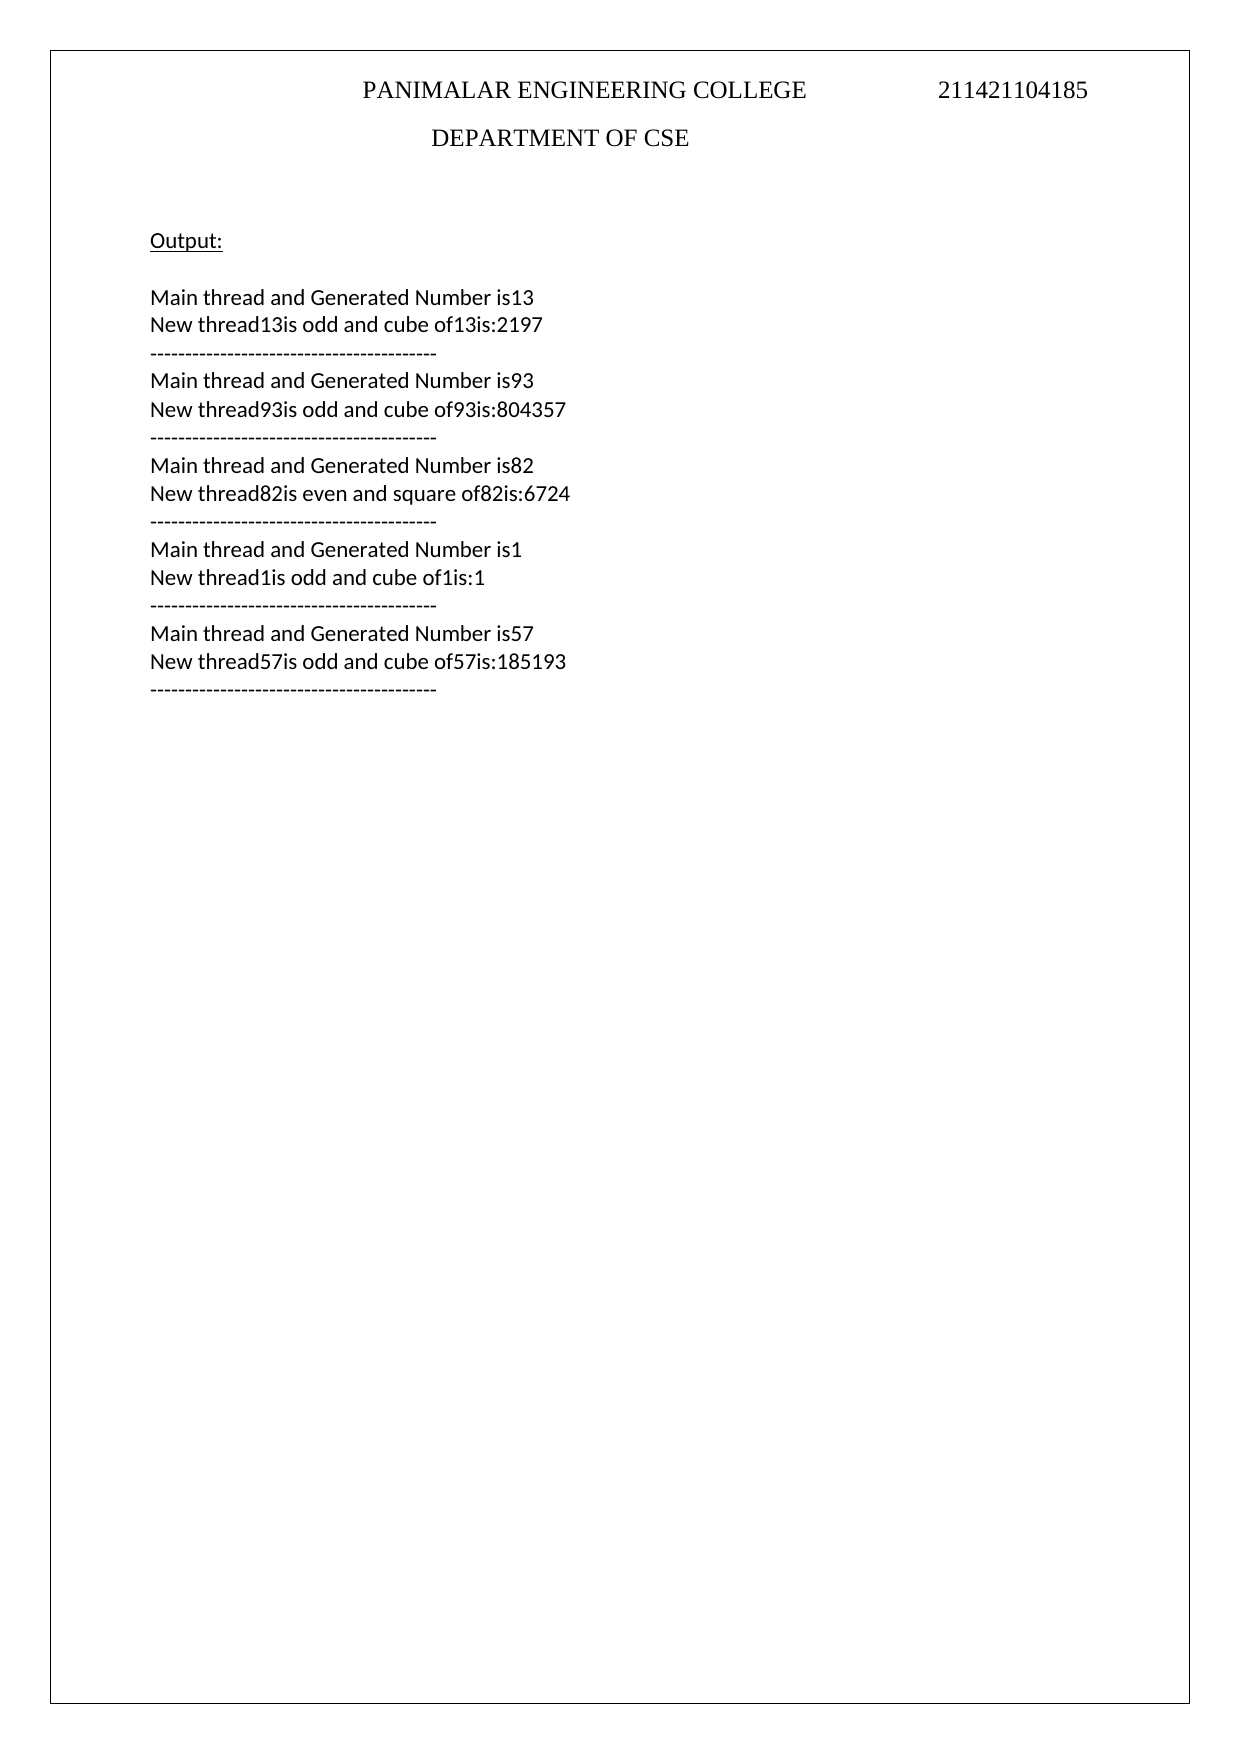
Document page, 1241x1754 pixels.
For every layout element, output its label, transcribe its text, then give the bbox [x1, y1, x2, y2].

text Main thread and Generated Number is1 [150, 535, 1090, 563]
text Main thread and Generated Number is93 [150, 367, 1090, 395]
text New thread57is odd and cube of57is:185193 [150, 647, 1090, 675]
text New thread13is odd and cube of13is:2197 [150, 311, 1090, 339]
text ----------------------------------------- [150, 675, 1090, 703]
text Main thread and Generated Number is57 [150, 619, 1090, 647]
text ----------------------------------------- [150, 339, 1090, 367]
text Main thread and Generated Number is82 [150, 451, 1090, 479]
text ----------------------------------------- [150, 591, 1090, 619]
text New thread1is odd and cube of1is:1 [150, 563, 1090, 591]
text New thread82is even and square of82is:6724 [150, 479, 1090, 507]
text ----------------------------------------- [150, 423, 1090, 451]
text Output: [150, 227, 1090, 254]
text Main thread and Generated Number is13 [150, 283, 1090, 311]
text ----------------------------------------- [150, 507, 1090, 535]
text New thread93is odd and cube of93is:804357 [150, 395, 1090, 423]
